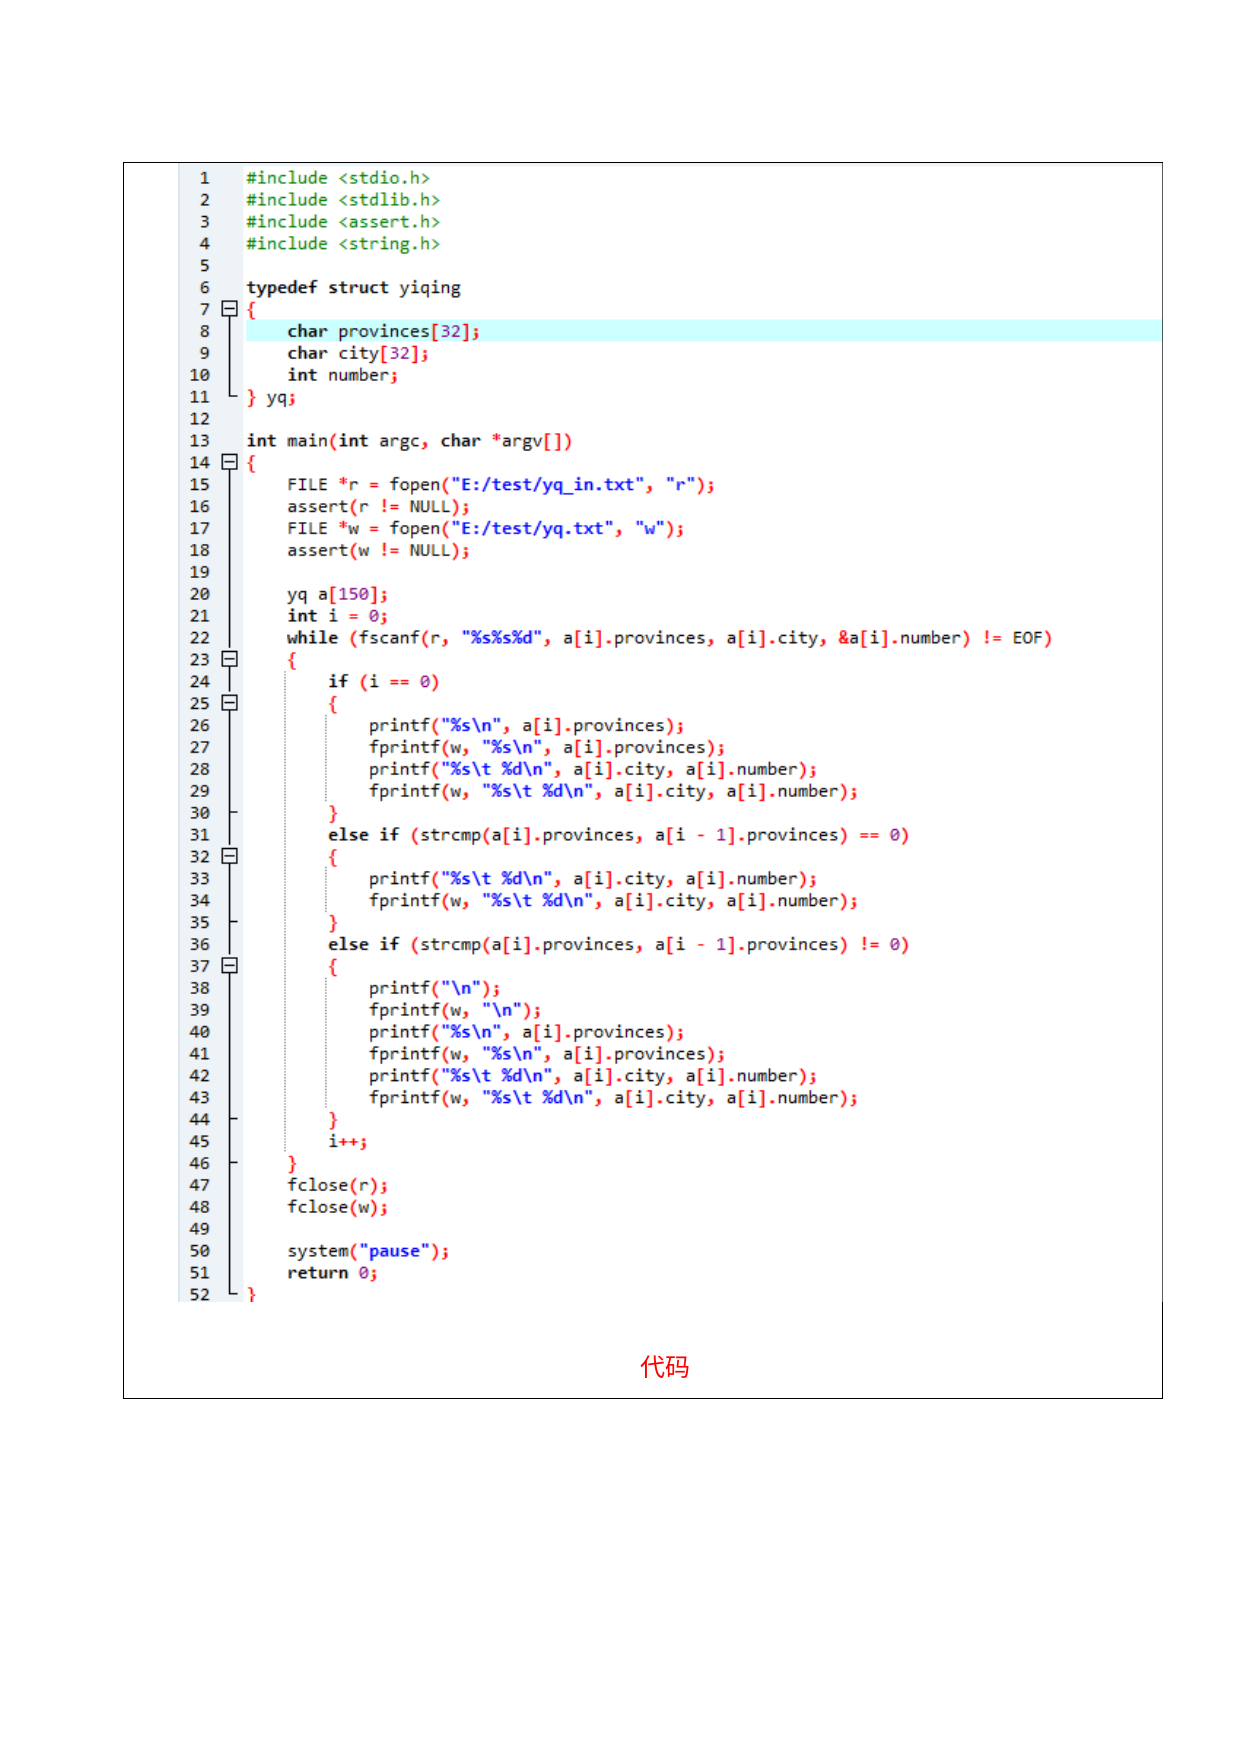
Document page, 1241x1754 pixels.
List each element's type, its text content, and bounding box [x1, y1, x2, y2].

picture [178, 163, 1163, 1302]
